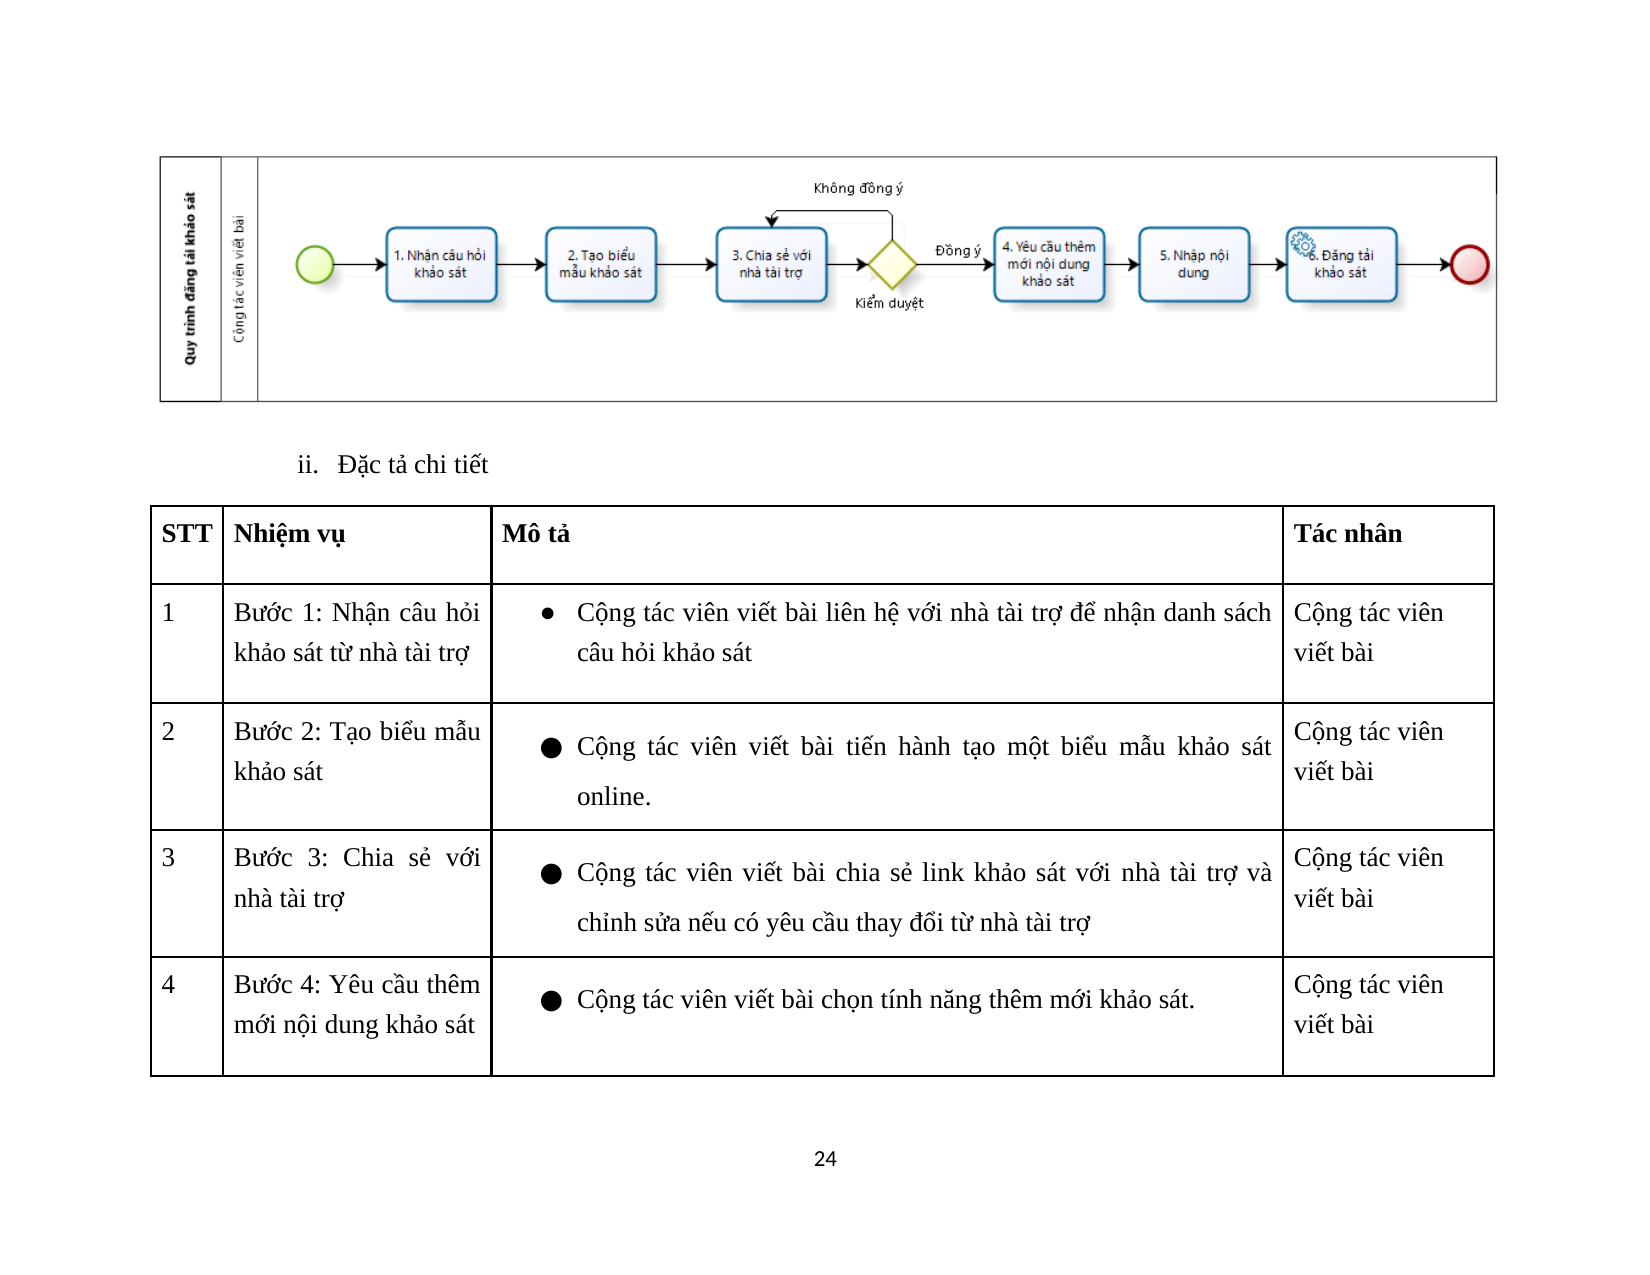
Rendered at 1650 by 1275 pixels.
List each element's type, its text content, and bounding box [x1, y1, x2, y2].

table_cell Cộng tác viên viết bài tiến hành tạo một biểu mẫu khảo sát online. [493, 704, 1282, 829]
picture [150, 150, 1507, 423]
table_cell Bước 1: Nhận câu hỏi khảo sát từ nhà tài trợ [224, 585, 490, 702]
table_header STT [152, 507, 222, 583]
table_cell Cộng tác viên viết bài [1284, 585, 1493, 702]
table_cell Bước 4: Yêu cầu thêm mới nội dung khảo sát [224, 958, 490, 1074]
table_cell Cộng tác viên viết bài [1284, 831, 1493, 956]
table_cell Cộng tác viên viết bài liên hệ với nhà tài trợ để nhận danh sách câu hỏi khảo sát [493, 585, 1282, 702]
table_cell Bước 3: Chia sẻ với nhà tài trợ [224, 831, 490, 956]
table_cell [1284, 958, 1493, 1074]
table_cell Bước 2: Tạo biểu mẫu khảo sát [224, 704, 490, 829]
table_cell 3 [152, 831, 222, 956]
table_header Nhiệm vụ [224, 507, 490, 583]
table_header Mô tả [493, 507, 1282, 583]
table_cell Cộng tác viên viết bài chọn tính năng thêm mới khảo sát. [493, 958, 1282, 1074]
table_cell Cộng tác viên viết bài [1284, 704, 1493, 829]
table_cell 2 [152, 704, 222, 829]
table_cell Cộng tác viên viết bài chia sẻ link khảo sát với nhà tài trợ và chỉnh sửa nếu có yêu cầu thay đổi từ nhà tài trợ [493, 831, 1282, 956]
table_header Tác nhân [1284, 507, 1493, 583]
table_cell 4 [152, 958, 222, 1074]
table_cell 1 [152, 585, 222, 702]
list Đặc tả chi tiết [319, 448, 1500, 479]
